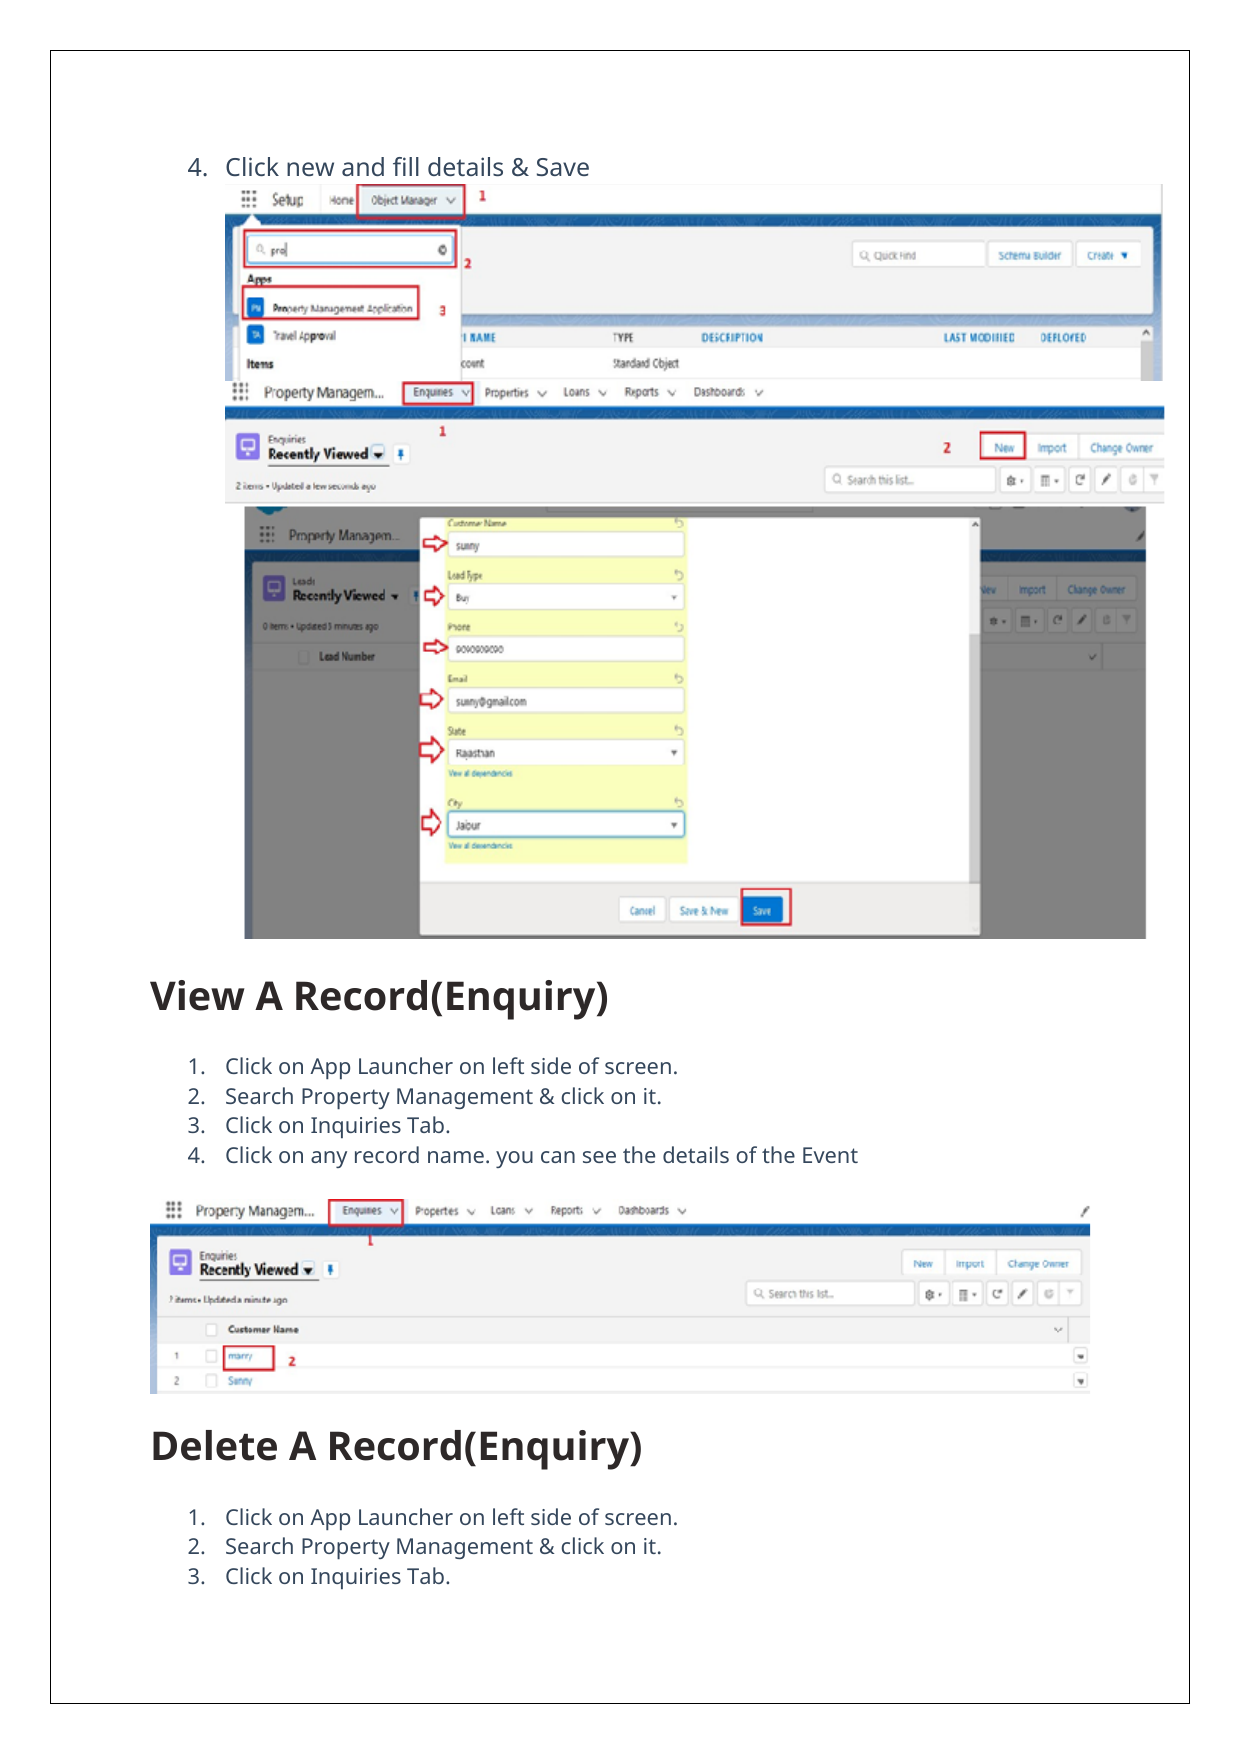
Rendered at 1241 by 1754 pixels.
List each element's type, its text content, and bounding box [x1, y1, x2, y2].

text Delete A Record(Enquiry) [150, 1418, 1090, 1472]
list Click on App Launcher on left side of screen. [187, 1051, 1090, 1081]
text View A Record(Enquiry) [150, 968, 1090, 1022]
list Click on Inquiries Tab. [187, 1561, 1090, 1591]
list Search Property Management & click on it. [187, 1081, 1090, 1111]
list Click on App Launcher on left side of screen. [187, 1502, 1090, 1531]
picture [150, 1199, 1091, 1394]
list Search Property Management & click on it. [187, 1531, 1090, 1561]
list Click on any record name. you can see the details of the Event [187, 1140, 1090, 1170]
list Click on Inquiries Tab. [187, 1111, 1090, 1140]
picture [225, 184, 1166, 939]
